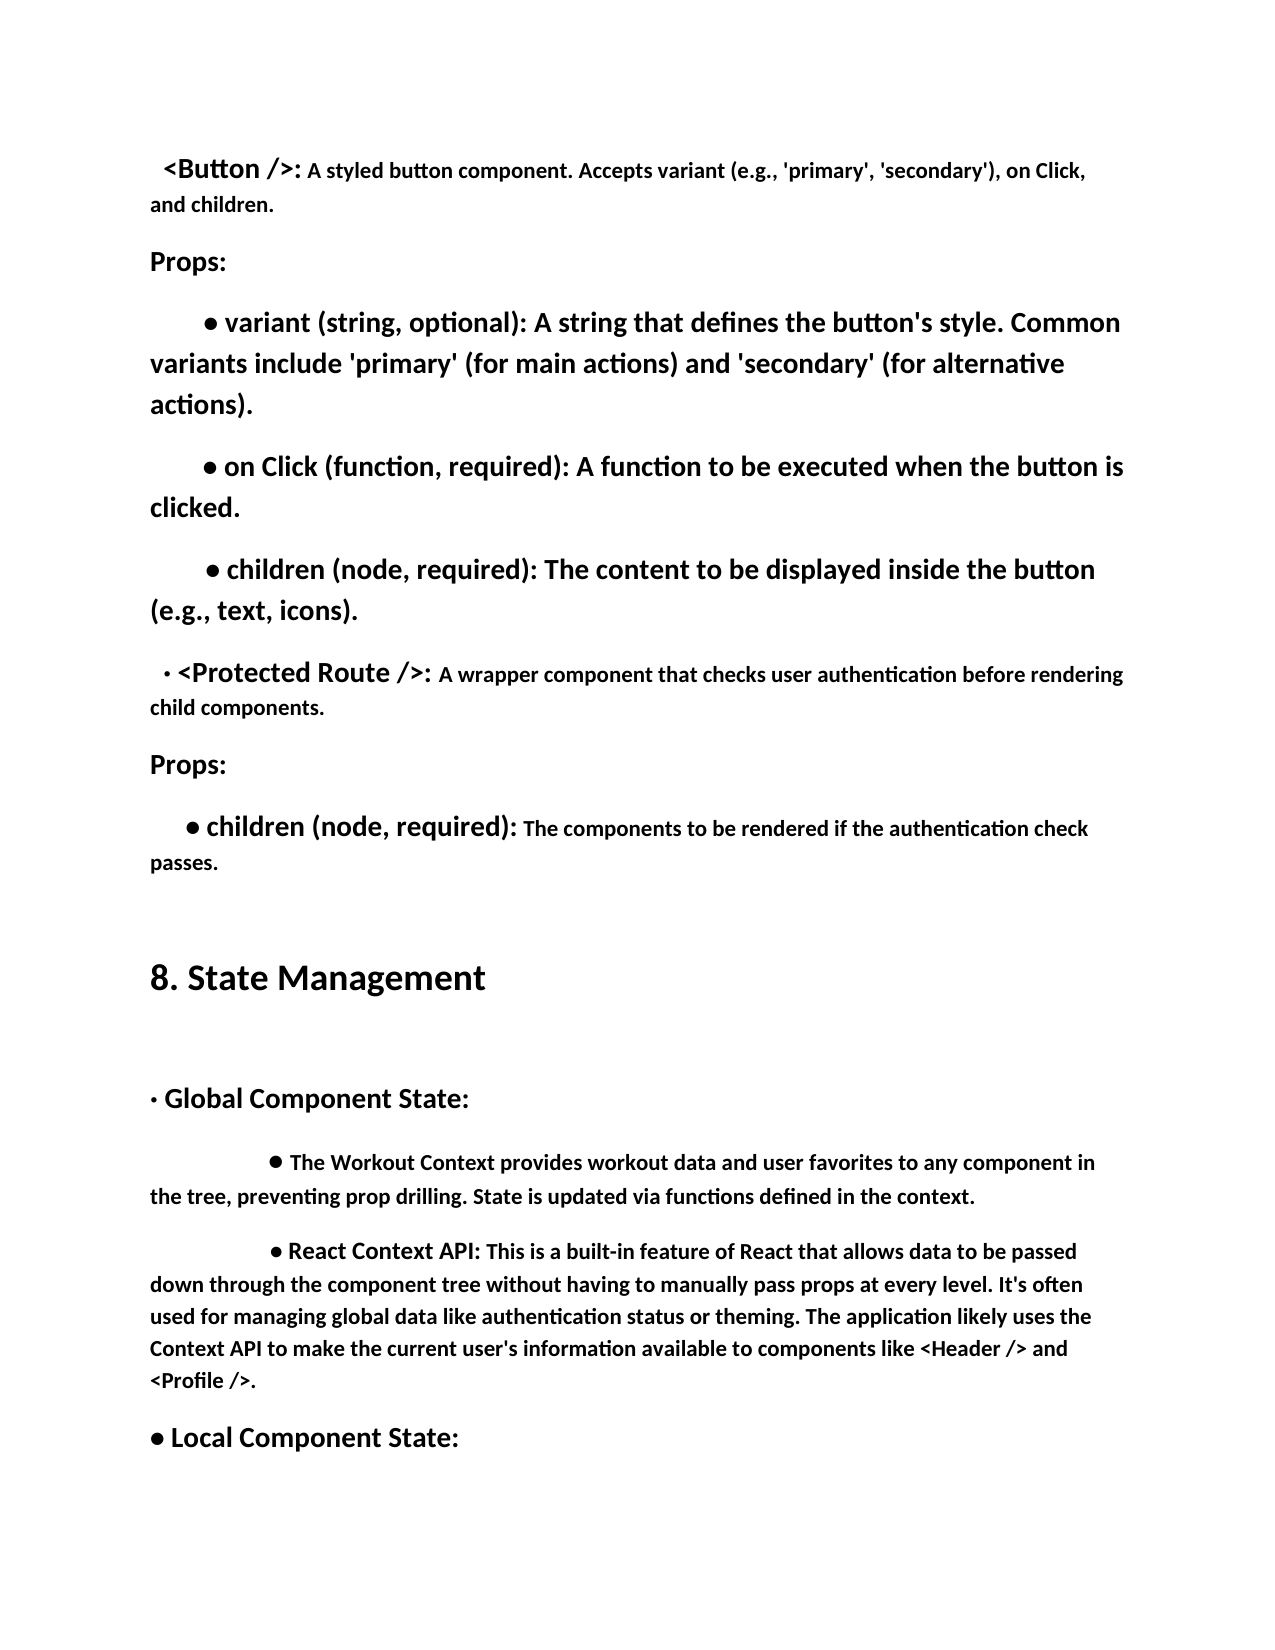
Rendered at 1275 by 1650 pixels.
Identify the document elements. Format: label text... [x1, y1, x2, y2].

text 8. State Management [150, 954, 1125, 1000]
text • children (node, required): The components to be rendered if the authentication check passes. [150, 808, 1125, 876]
text • on Click (function, required): A function to be executed when the button is clicked. [150, 448, 1125, 525]
text Props: [150, 746, 1125, 782]
text • Local Component State: [150, 1419, 1125, 1455]
text Props: [150, 243, 1125, 278]
text • variant (string, optional): A string that defines the button's style. Common variants include 'primary' (for main actions) and 'secondary' (for alternative actions). [150, 304, 1125, 422]
text • React Context API: This is a built-in feature of React that allows data to be passed down through the component tree without having to manually pass props at every level. It's often used for managing global data like authentication status or theming. The application likely uses the Context API to make the current user's information available to components like <Header /> and <Profile />. [150, 1235, 1125, 1394]
text • The Workout Context provides workout data and user favorites to any component in the tree, preventing prop drilling. State is updated via functions defined in the context. [150, 1142, 1125, 1210]
text <Button />: A styled button component. Accepts variant (e.g., 'primary', 'secondary'), on Click, and children. [150, 150, 1125, 218]
text • children (node, required): The content to be displayed inside the button (e.g., text, icons). [150, 551, 1125, 627]
text · Global Component State: [150, 1081, 1125, 1116]
text · <Protected Route />: A wrapper component that checks user authentication before rendering child components. [150, 654, 1125, 721]
